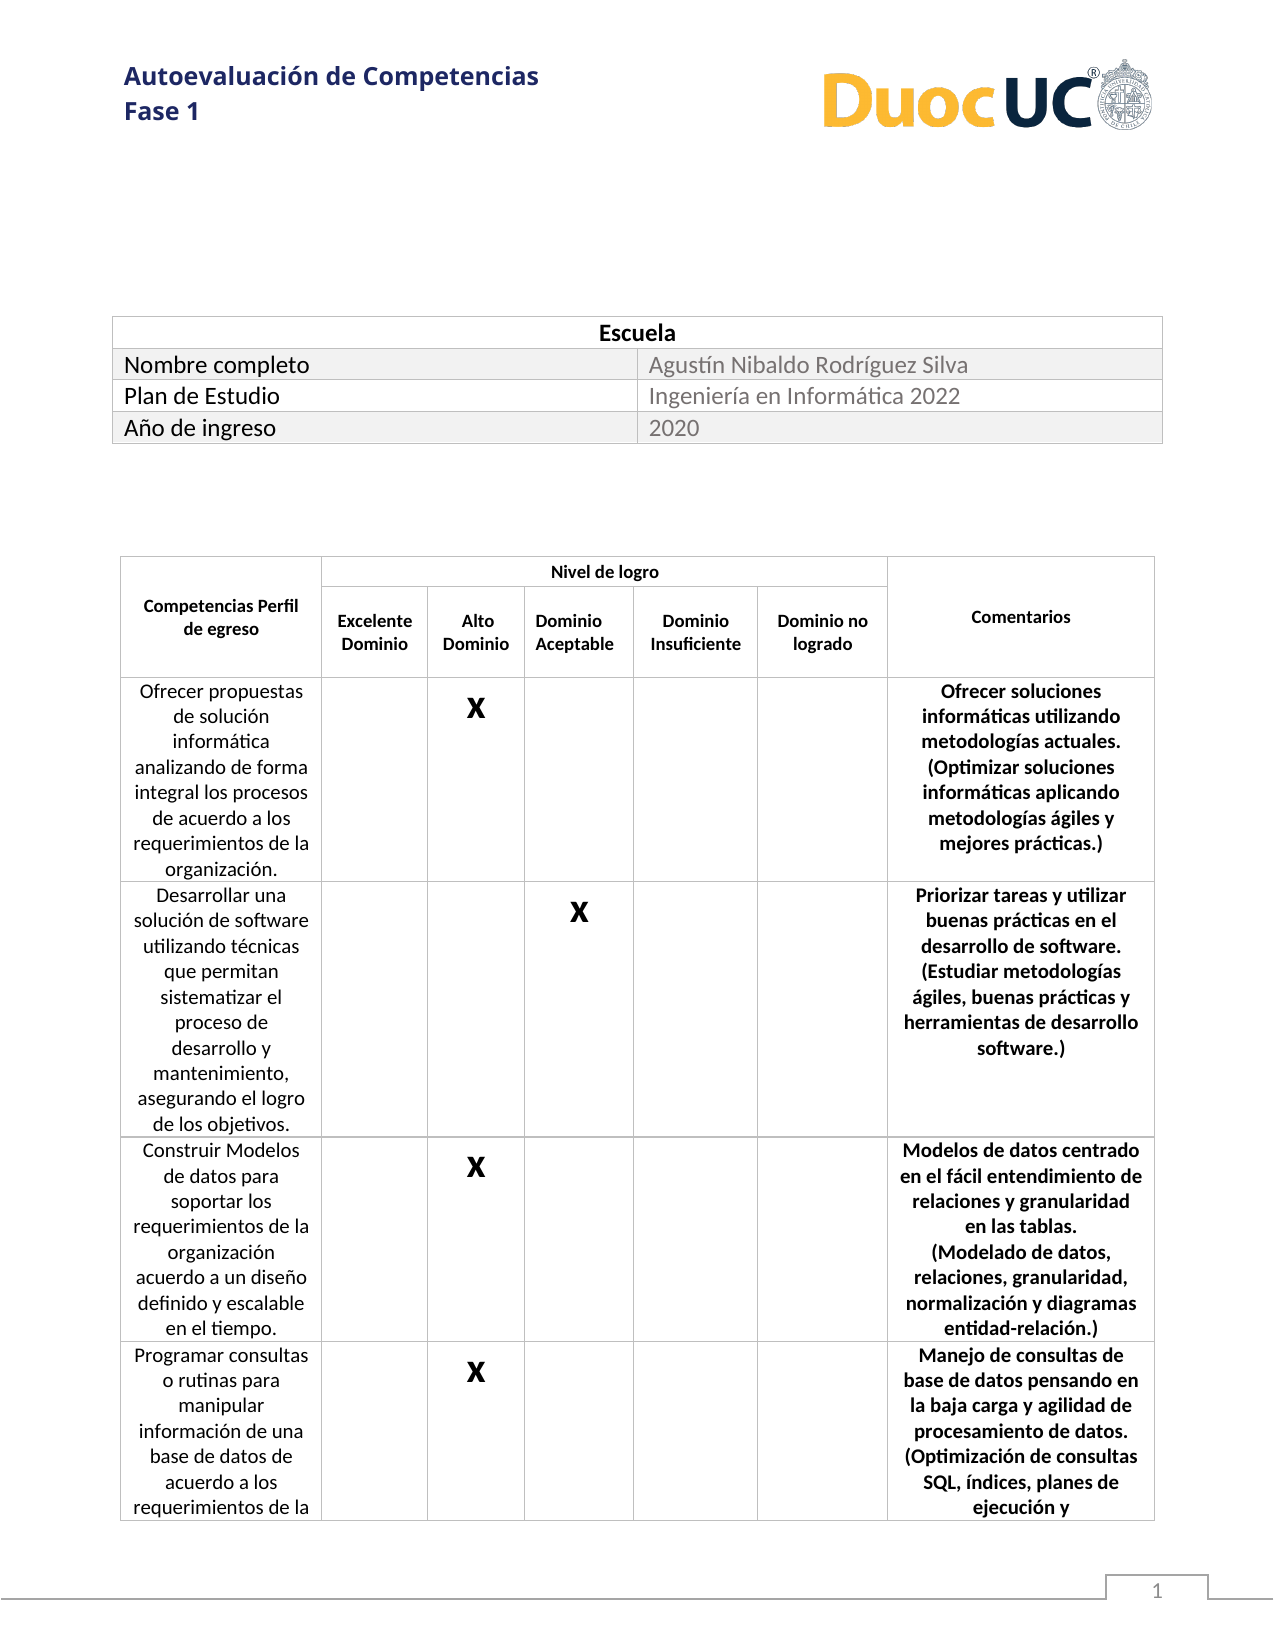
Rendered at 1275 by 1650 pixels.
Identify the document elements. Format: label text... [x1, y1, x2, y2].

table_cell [121, 1342, 321, 1520]
table_cell [758, 678, 887, 881]
table_cell [758, 1138, 887, 1341]
table_cell x [428, 678, 524, 881]
table_cell [634, 1138, 757, 1341]
table_cell Agustín Nibaldo Rodríguez Silva [638, 349, 1162, 379]
table_cell x [428, 1138, 524, 1341]
table_cell Nombre completo [113, 349, 637, 379]
table_cell Ofrecer propuestas de solución informática analizando de forma integral los procesos de acuerdo a los requerimientos de la organización. [121, 678, 321, 881]
table_cell Ingeniería en Informática 2022 [638, 380, 1162, 411]
table_cell [322, 882, 427, 1136]
table_cell [322, 1342, 427, 1520]
table_cell [322, 1138, 427, 1341]
table_header Nivel de logro [322, 557, 887, 586]
table_cell Construir Modelos de datos para soportar los requerimientos de la organización acuerdo a un diseño definido y escalable en el tiempo. [121, 1138, 321, 1341]
table_header Comentarios [888, 557, 1154, 677]
table_cell x [525, 882, 633, 1136]
table_cell Dominio no logrado [758, 587, 887, 677]
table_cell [888, 1342, 1154, 1520]
table_cell [525, 678, 633, 881]
table_header Escuela [113, 317, 1162, 348]
table_cell Año de ingreso [113, 412, 637, 442]
picture [824, 59, 1152, 130]
table_cell Plan de Estudio [113, 380, 637, 411]
table_cell Dominio Aceptable [525, 587, 633, 677]
table_cell [322, 678, 427, 881]
table_cell [428, 882, 524, 1136]
table_cell Excelente Dominio [322, 587, 427, 677]
table_cell Priorizar tareas y utilizar buenas prácticas en el desarrollo de software. (Estudiar metodologías ágiles, buenas prácticas y herramientas de desarrollo software.) [888, 882, 1154, 1136]
table_cell Ofrecer soluciones informáticas utilizando metodologías actuales. (Optimizar soluciones informáticas aplicando metodologías ágiles y mejores prácticas.) [888, 678, 1154, 881]
table_cell [758, 1342, 887, 1520]
table_cell Modelos de datos centrado en el fácil entendimiento de relaciones y granularidad en las tablas. (Modelado de datos, relaciones, granularidad, normalización y diagramas entidad-relación.) [888, 1138, 1154, 1341]
table_header Competencias Perfil de egreso [121, 557, 321, 677]
table_cell [525, 1138, 633, 1341]
table_cell Alto Dominio [428, 587, 524, 677]
table_cell Dominio Insuficiente [634, 587, 757, 677]
table_cell [634, 678, 757, 881]
table_cell 2020 [638, 412, 1162, 442]
table_cell x [428, 1342, 524, 1520]
table_cell [634, 882, 757, 1136]
table_cell [634, 1342, 757, 1520]
table_cell Desarrollar una solución de software utilizando técnicas que permitan sistematizar el proceso de desarrollo y mantenimiento, asegurando el logro de los objetivos. [121, 882, 321, 1136]
table_cell [758, 882, 887, 1136]
table_cell [525, 1342, 633, 1520]
